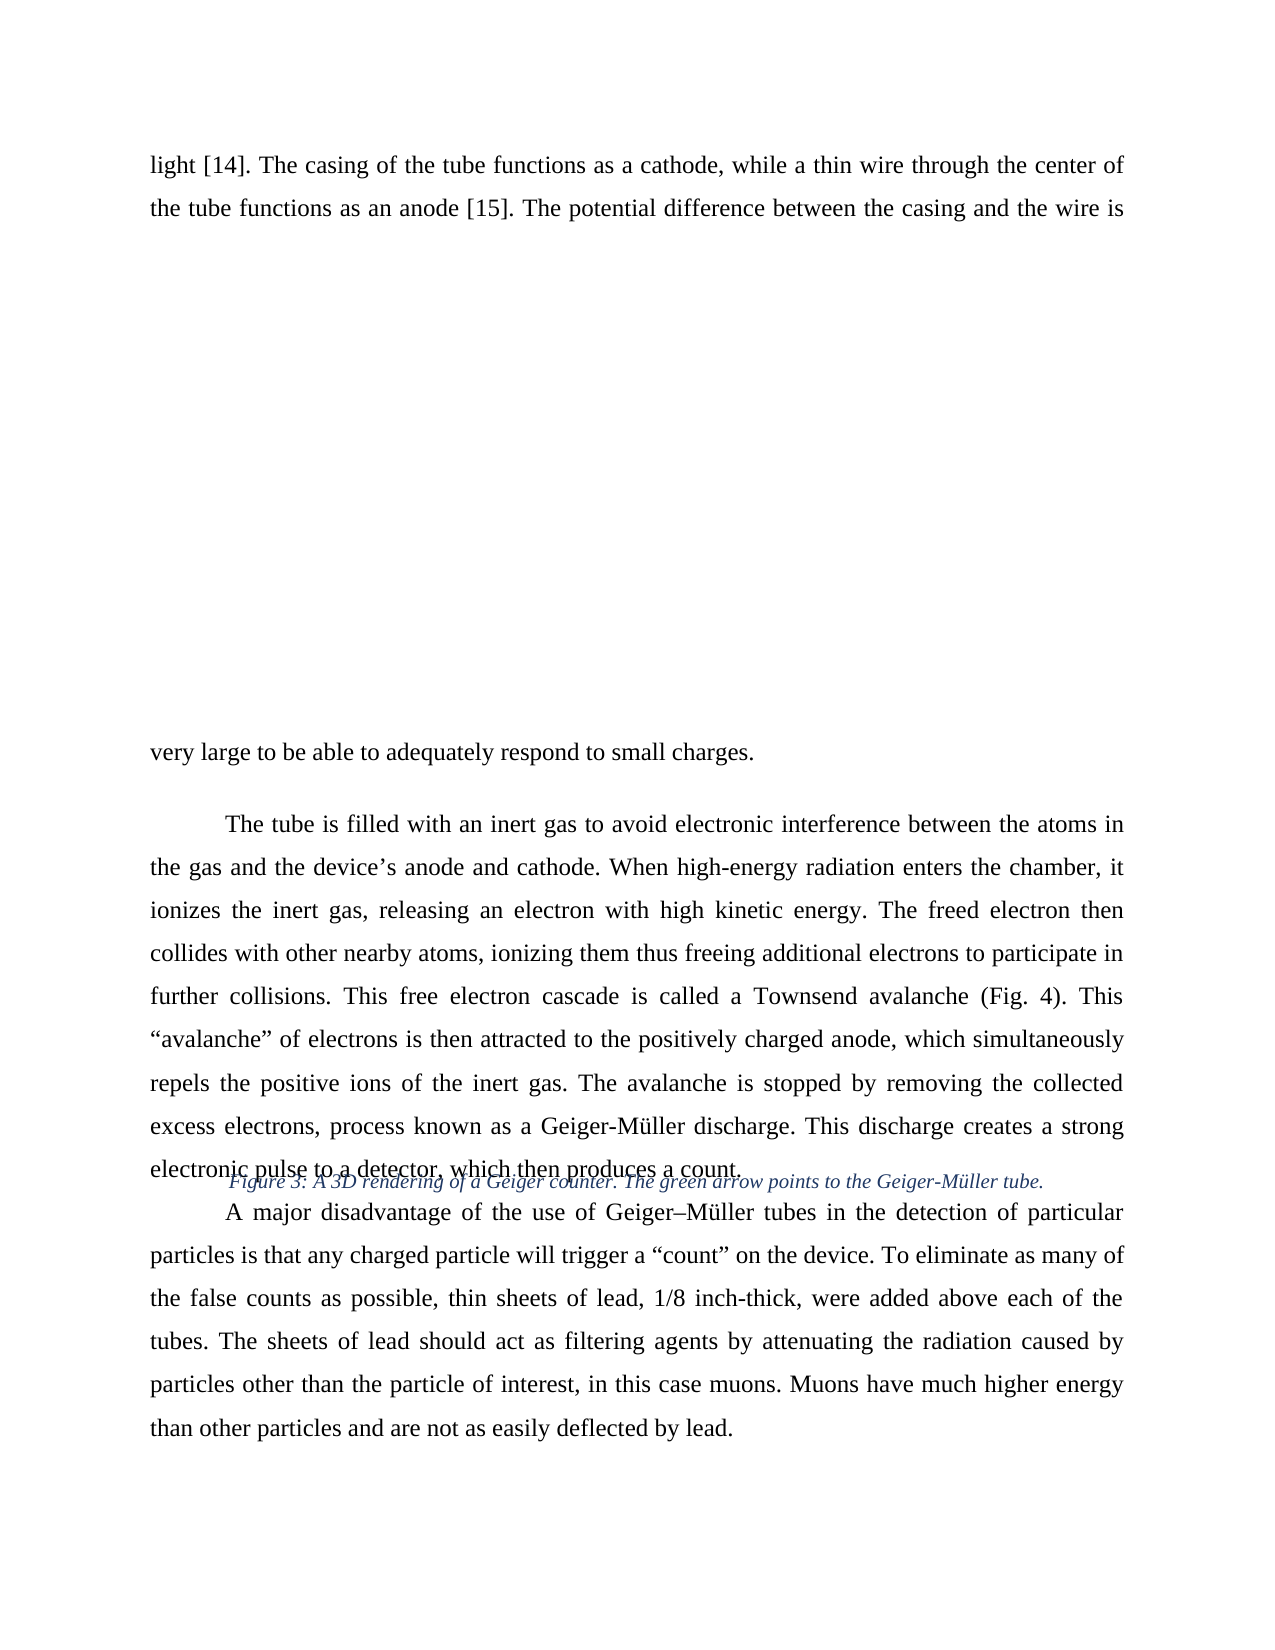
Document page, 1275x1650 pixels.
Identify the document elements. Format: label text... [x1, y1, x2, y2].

text A major disadvantage of the use of Geiger–Müller tubes in the detection of particular particles is that any charged particle will trigger a “count” on the device. To eliminate as many of the false counts as possible, thin sheets of lead, 1/8 inch-thick, were added above each of the tubes. The sheets of lead should act as filtering agents by attenuating the radiation caused by particles other than the particle of interest, in this case muons. Muons have much higher energy than other particles and are not as easily deflected by lead. [150, 1197, 1125, 1441]
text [150, 150, 1125, 766]
text The tube is filled with an inert gas to avoid electronic interference between the atoms in the gas and the device’s anode and cathode. When high-energy radiation enters the chamber, it ionizes the inert gas, releasing an electron with high kinetic energy. The freed electron then collides with other nearby atoms, ionizing them thus freeing additional electrons to participate in further collisions. This free electron cascade is called a Townsend avalanche (Fig. 4). This “avalanche” of electrons is then attracted to the positively charged anode, which simultaneously repels the positive ions of the inert gas. The avalanche is stopped by removing the collected excess electrons, process known as a Geiger-Müller discharge. This discharge creates a strong electronic pulse to a detector, which then produces a count. [150, 809, 1125, 1183]
